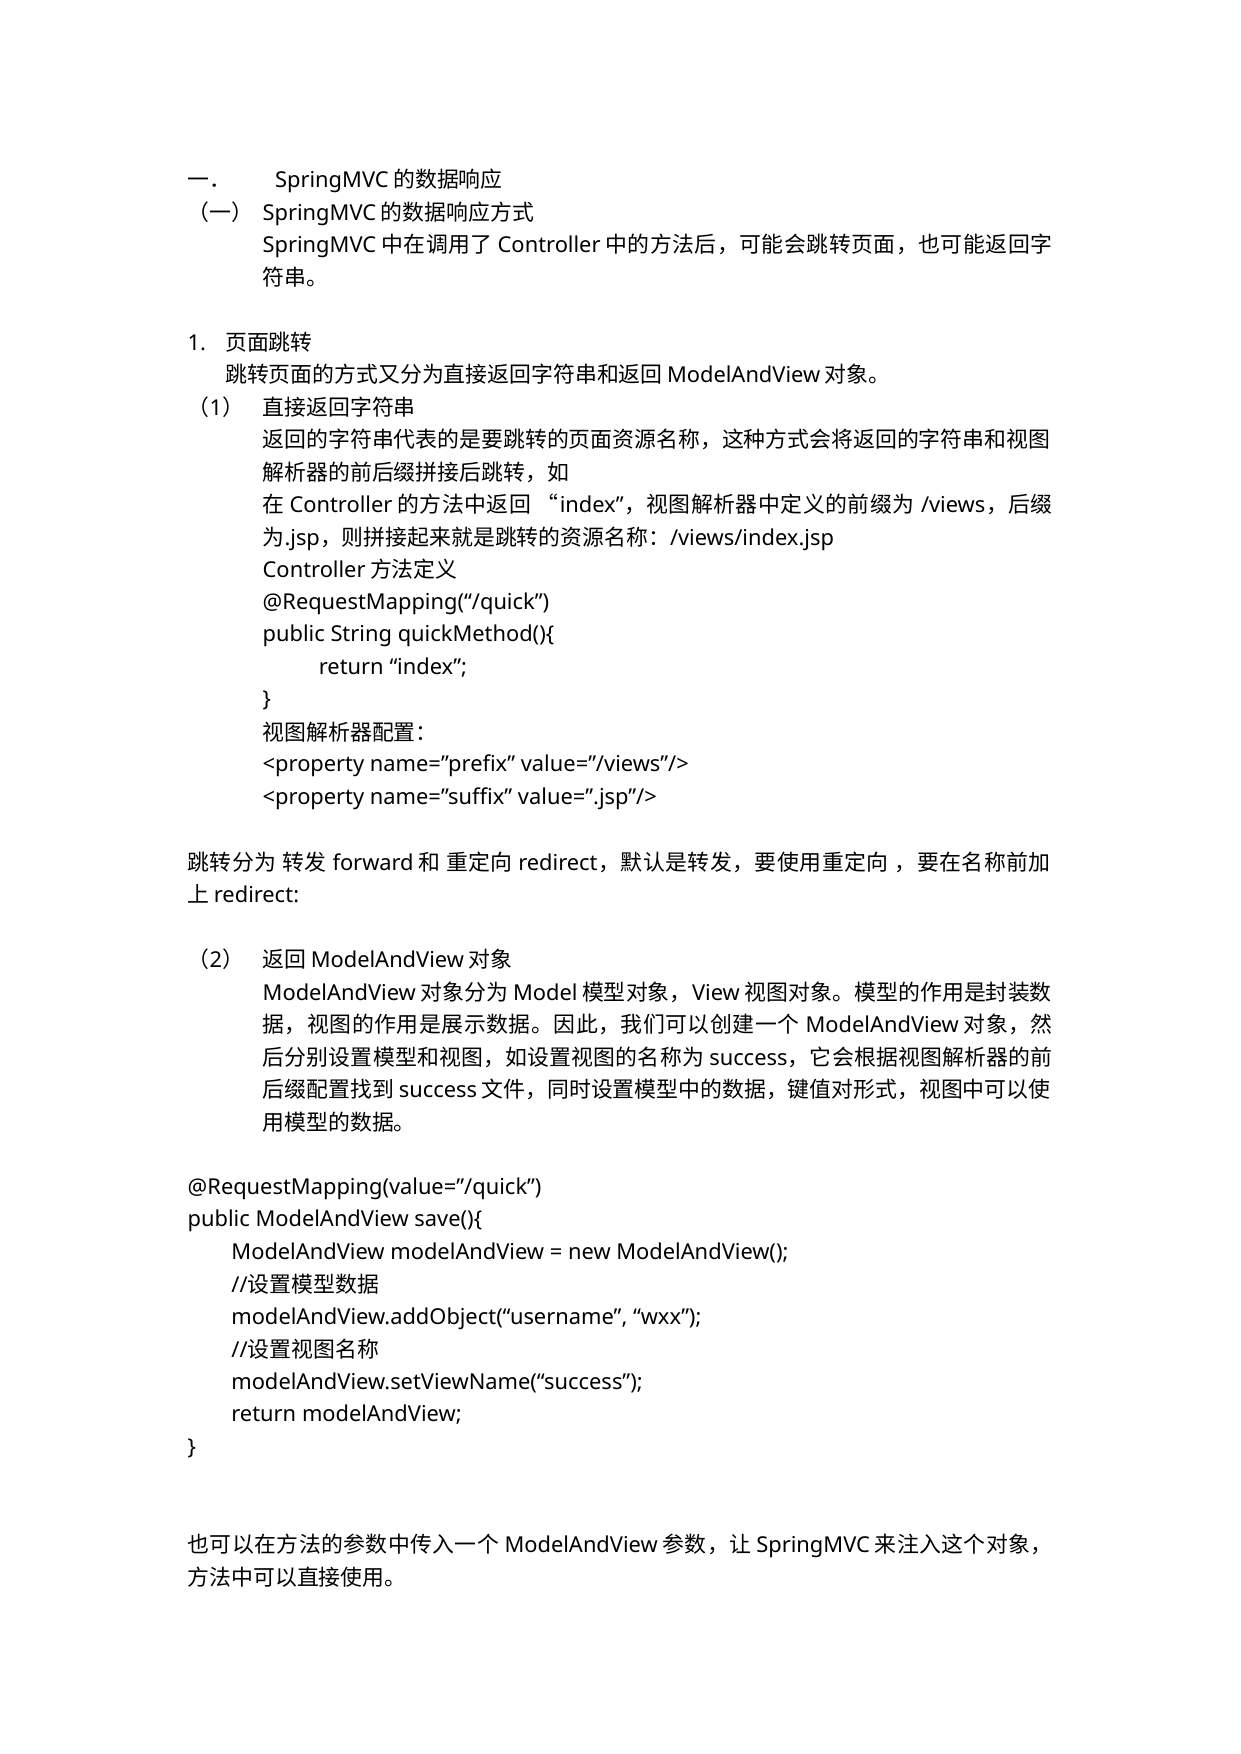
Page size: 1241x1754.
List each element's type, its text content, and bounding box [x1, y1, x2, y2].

list 在Controller的方法中返回 “index”，视图解析器中定义的前缀为 /views，后缀为.jsp，则拼接起来就是跳转的资源名称：/views/index.jsp [262, 487, 1053, 552]
text modelAndView.setViewName(“success”); [187, 1364, 1053, 1397]
list return “index”; [262, 649, 1053, 682]
list SpringMVC的数据响应方式 [187, 194, 1053, 227]
text //设置模型数据 [187, 1267, 1053, 1299]
text 跳转分为 转发forward和 重定向redirect，默认是转发，要使用重定向 ，要在名称前加上redirect: [187, 844, 1053, 909]
list 跳转页面的方式又分为直接返回字符串和返回ModelAndView对象。 [225, 357, 1053, 389]
list 返回ModelAndView对象 [187, 942, 1053, 974]
text 也可以在方法的参数中传入一个ModelAndView参数，让SpringMVC来注入这个对象，方法中可以直接使用。 [187, 1527, 1053, 1592]
text ModelAndView modelAndView = new ModelAndView(); [187, 1234, 1053, 1267]
list 直接返回字符串 [187, 389, 1053, 422]
list @RequestMapping(“/quick”) [262, 584, 1053, 617]
list public String quickMethod(){ [262, 617, 1053, 649]
list 返回的字符串代表的是要跳转的页面资源名称，这种方式会将返回的字符串和视图解析器的前后缀拼接后跳转，如 [262, 422, 1053, 487]
text //设置视图名称 [187, 1332, 1053, 1364]
text public ModelAndView save(){ [187, 1202, 1053, 1234]
list <property name=”suffix” value=”.jsp”/> [262, 779, 1053, 812]
list SpringMVC中在调用了Controller中的方法后，可能会跳转页面，也可能返回字符串。 [262, 227, 1053, 292]
text modelAndView.addObject(“username”, “wxx”); [187, 1299, 1053, 1332]
text return modelAndView; [187, 1397, 1053, 1429]
list 视图解析器配置： [262, 714, 1053, 747]
list SpringMVC的数据响应 [187, 162, 1053, 194]
text } [187, 1429, 1053, 1462]
list <property name=”prefix” value=”/views”/> [262, 747, 1053, 779]
list ModelAndView对象分为Model模型对象，View视图对象。模型的作用是封装数据，视图的作用是展示数据。因此，我们可以创建一个ModelAndView对象，然后分别设置模型和视图，如设置视图的名称为success，它会根据视图解析器的前后缀配置找到success文件，同时设置模型中的数据，键值对形式，视图中可以使用模型的数据。 [262, 974, 1053, 1137]
list 页面跳转 [187, 324, 1053, 357]
list Controller方法定义 [262, 552, 1053, 584]
list } [262, 682, 1053, 714]
text @RequestMapping(value=”/quick”) [187, 1169, 1053, 1202]
